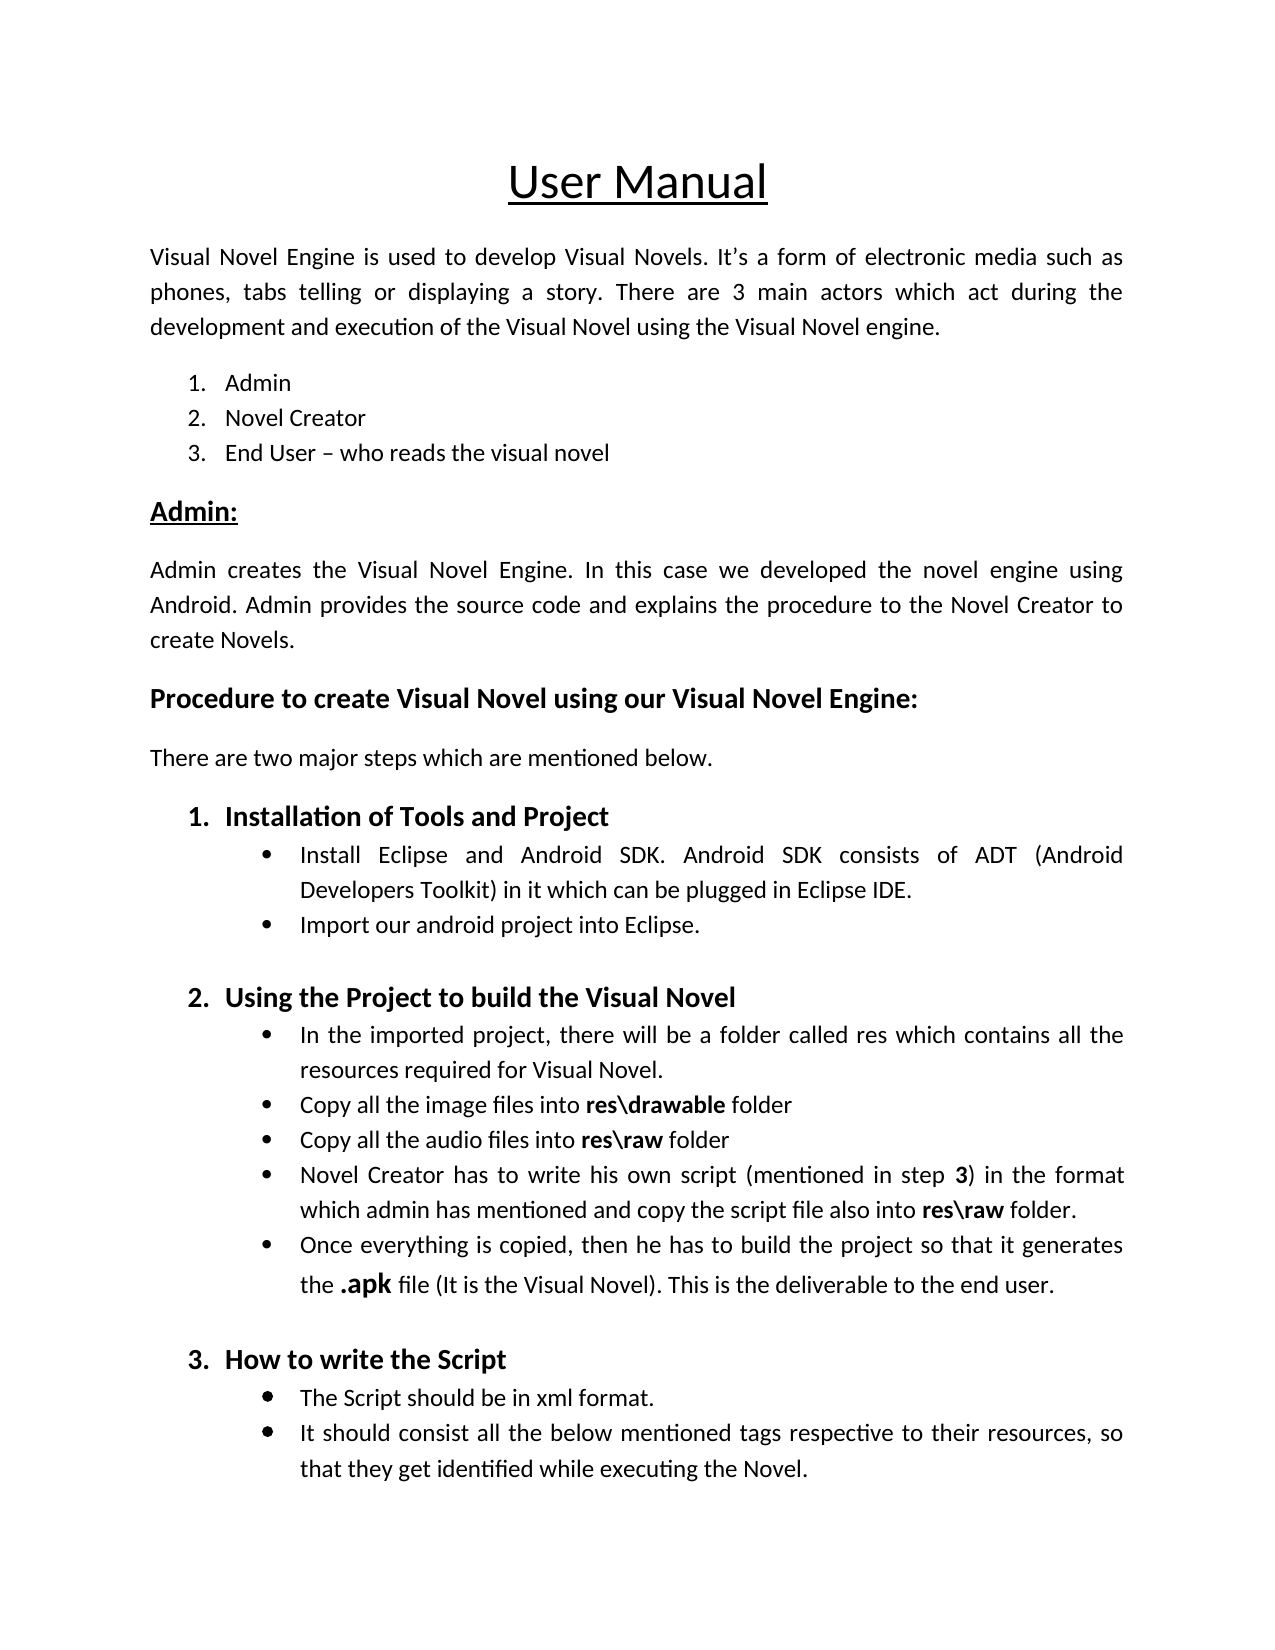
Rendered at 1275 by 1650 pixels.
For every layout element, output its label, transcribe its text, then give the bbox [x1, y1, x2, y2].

text There are two major steps which are mentioned below. [150, 742, 1125, 772]
text Procedure to create Visual Novel using our Visual Novel Engine: [150, 680, 1125, 716]
list How to write the Script [187, 1341, 1125, 1377]
list It should consist all the below mentioned tags respective to their resources, so that they get identified while executing the Novel. [262, 1418, 1125, 1483]
list Using the Project to build the Visual Novel [187, 979, 1125, 1014]
list Novel Creator has to write his own script (mentioned in step 3) in the format which admin has mentioned and copy the script file also into res\raw folder. [262, 1160, 1125, 1225]
text Admin creates the Visual Novel Engine. In this case we developed the novel engine using Android. Admin provides the source code and explains the procedure to the Novel Creator to create Novels. [150, 554, 1125, 655]
list End User – who reads the visual novel [187, 437, 1125, 467]
list The Script should be in xml format. [262, 1382, 1125, 1413]
list Install Eclipse and Android SDK. Android SDK consists of ADT (Android Developers Toolkit) in it which can be plugged in Eclipse IDE. [262, 839, 1125, 904]
list Installation of Tools and Project [187, 798, 1125, 833]
list Novel Creator [187, 402, 1125, 432]
text User Manual [150, 150, 1125, 211]
list Once everything is copied, then he has to build the project so that it generates the .apk file (It is the Visual Novel). This is the deliverable to the end user. [262, 1230, 1125, 1301]
list Copy all the image files into res\drawable folder [262, 1090, 1125, 1120]
text Visual Novel Engine is used to develop Visual Novels. It’s a form of electronic media such as phones, tabs telling or displaying a story. There are 3 main actors which act during the development and execution of the Visual Novel using the Visual Novel engine. [150, 241, 1125, 341]
list Admin [187, 367, 1125, 397]
text Admin: [150, 493, 1125, 528]
list In the imported project, there will be a folder called res which contains all the resources required for Visual Novel. [262, 1020, 1125, 1085]
list Import our android project into Eclipse. [262, 909, 1125, 939]
list Copy all the audio files into res\raw folder [262, 1125, 1125, 1155]
